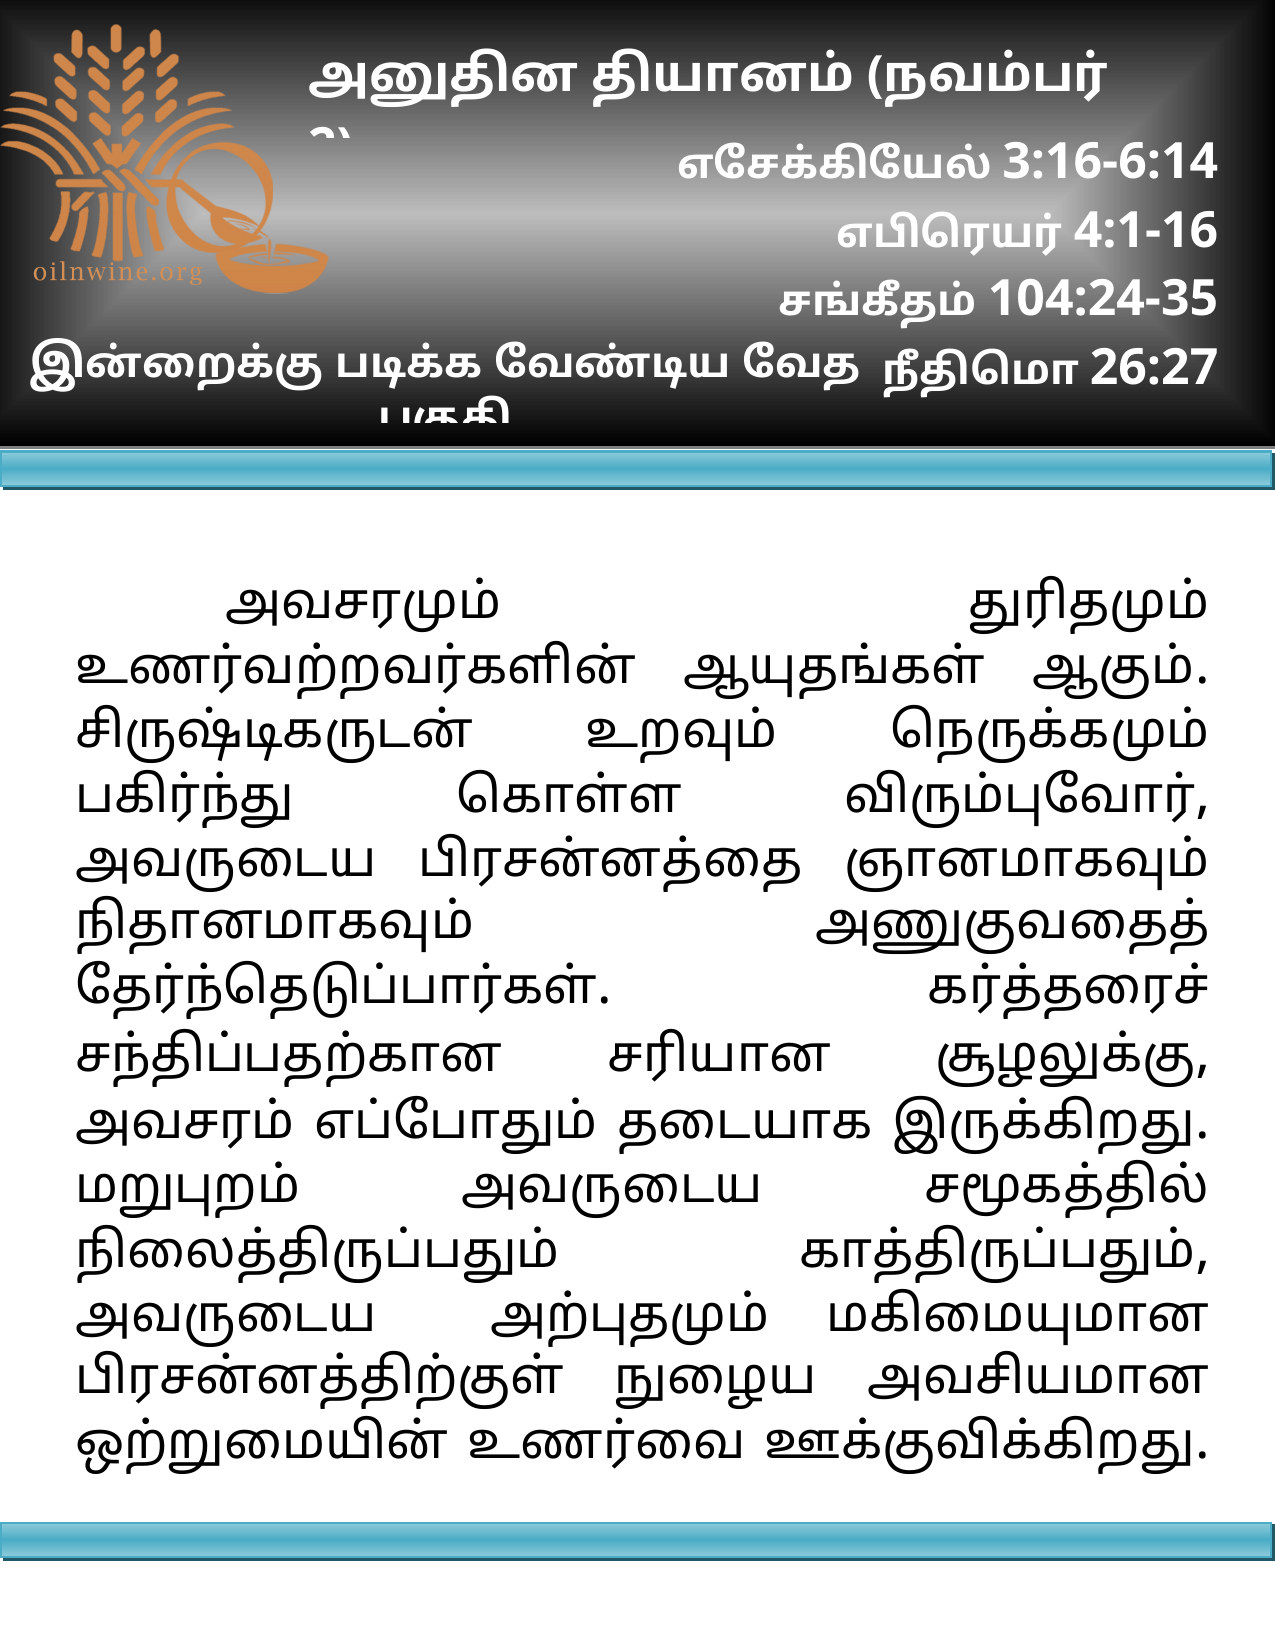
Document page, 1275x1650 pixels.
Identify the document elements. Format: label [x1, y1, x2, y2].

text [75, 574, 1209, 1479]
